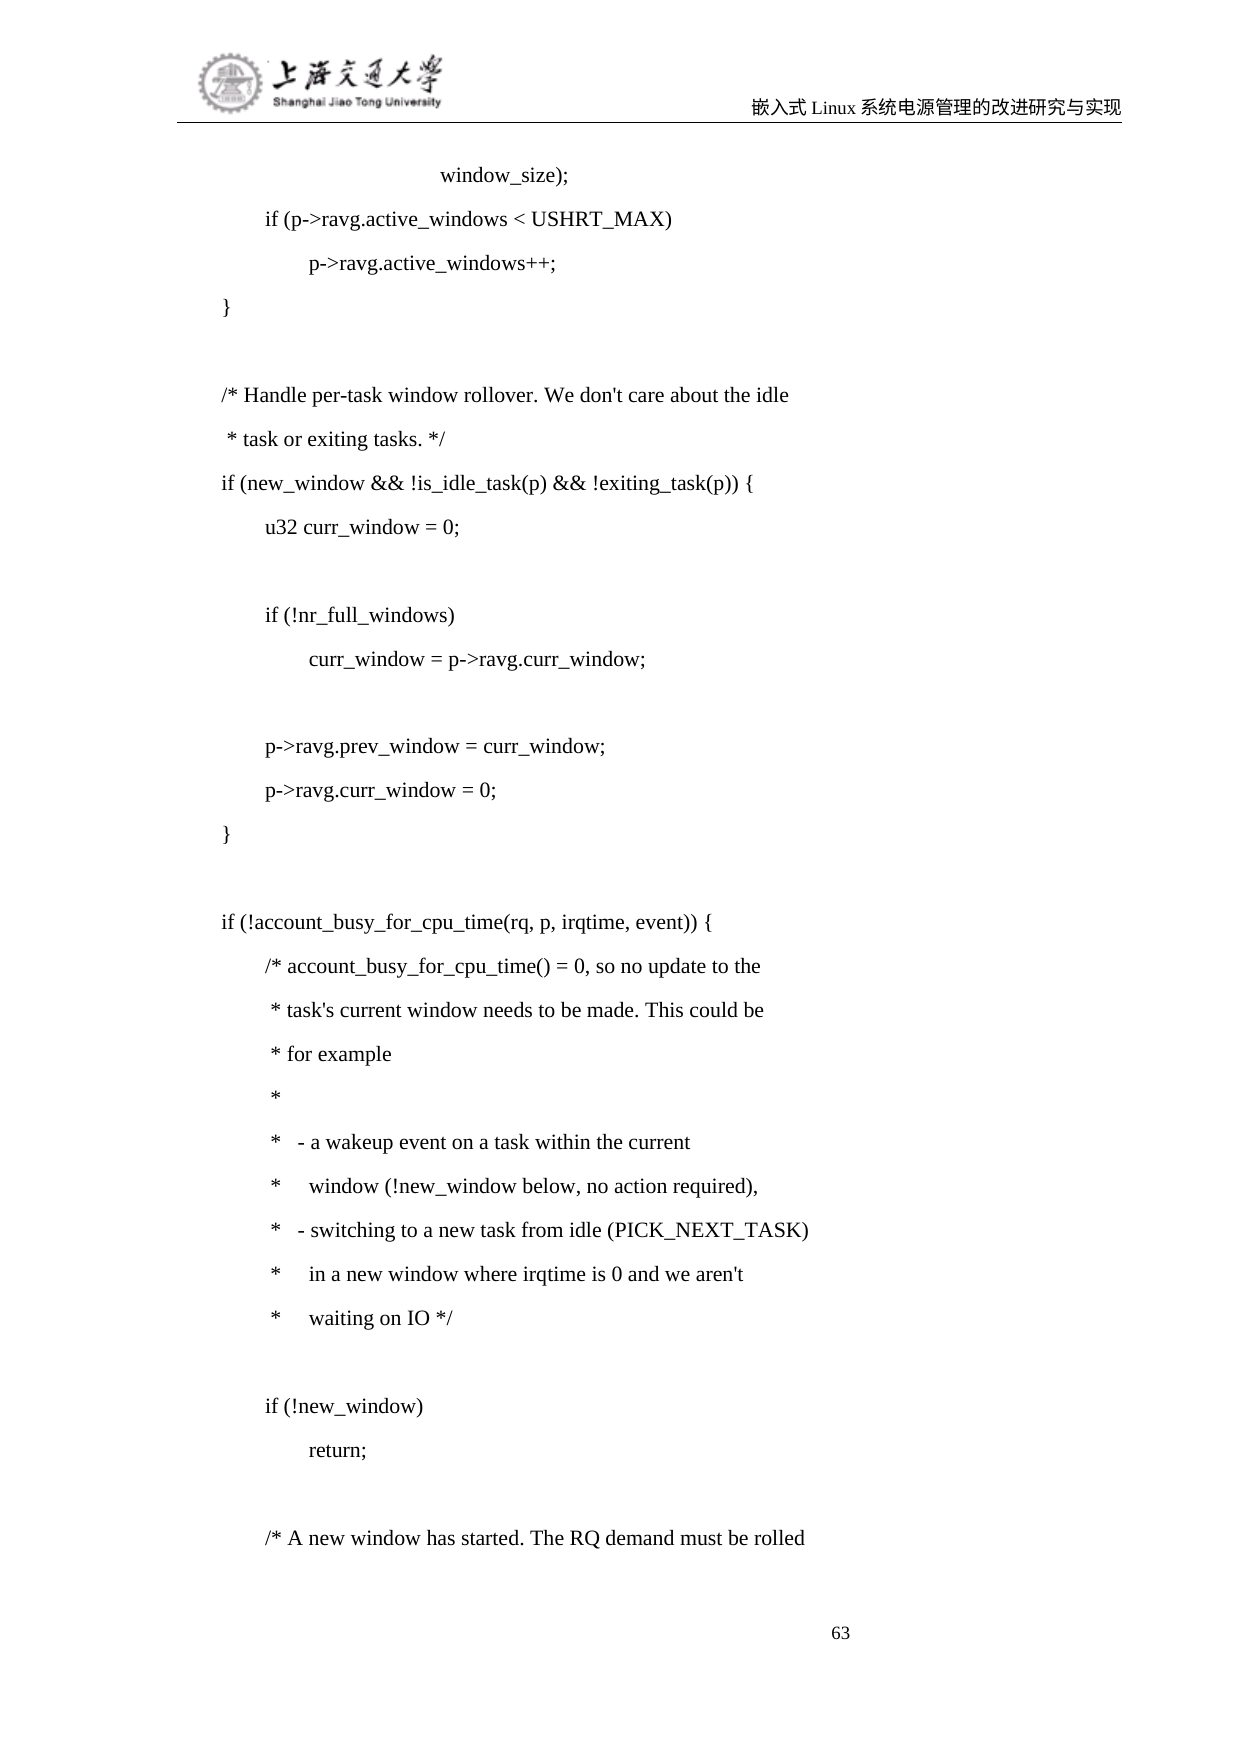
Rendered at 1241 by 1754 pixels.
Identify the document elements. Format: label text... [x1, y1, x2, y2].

text p->ravg.curr_window = 0; [177, 777, 1122, 803]
text if (new_window && !is_idle_task(p) && !exiting_task(p)) { [177, 470, 1122, 495]
text /* Handle per-task window rollover. We don't care about the idle [177, 382, 1122, 407]
text * [177, 1085, 1122, 1110]
text p->ravg.prev_window = curr_window; [177, 733, 1122, 759]
text curr_window = p->ravg.curr_window; [177, 646, 1122, 671]
text * task or exiting tasks. */ [177, 426, 1122, 451]
text * for example [177, 1041, 1122, 1066]
text * - switching to a new task from idle (PICK_NEXT_TASK) [177, 1217, 1122, 1242]
text * task's current window needs to be made. This could be [177, 997, 1122, 1022]
text /* A new window has started. The RQ demand must be rolled [177, 1525, 1122, 1550]
text * window (!new_window below, no action required), [177, 1173, 1122, 1198]
text window_size); [177, 162, 1122, 187]
text if (p->ravg.active_windows < USHRT_MAX) [177, 206, 1122, 231]
text } [177, 821, 1122, 847]
text * in a new window where irqtime is 0 and we aren't [177, 1261, 1122, 1286]
text /* account_busy_for_cpu_time() = 0, so no update to the [177, 953, 1122, 978]
text p->ravg.active_windows++; [177, 250, 1122, 275]
text return; [177, 1437, 1122, 1462]
text * - a wakeup event on a task within the current [177, 1129, 1122, 1154]
text * waiting on IO */ [177, 1305, 1122, 1330]
text } [177, 294, 1122, 319]
text u32 curr_window = 0; [177, 514, 1122, 539]
picture [178, 36, 458, 118]
text if (!account_busy_for_cpu_time(rq, p, irqtime, event)) { [177, 909, 1122, 934]
text if (!nr_full_windows) [177, 602, 1122, 627]
text if (!new_window) [177, 1393, 1122, 1418]
